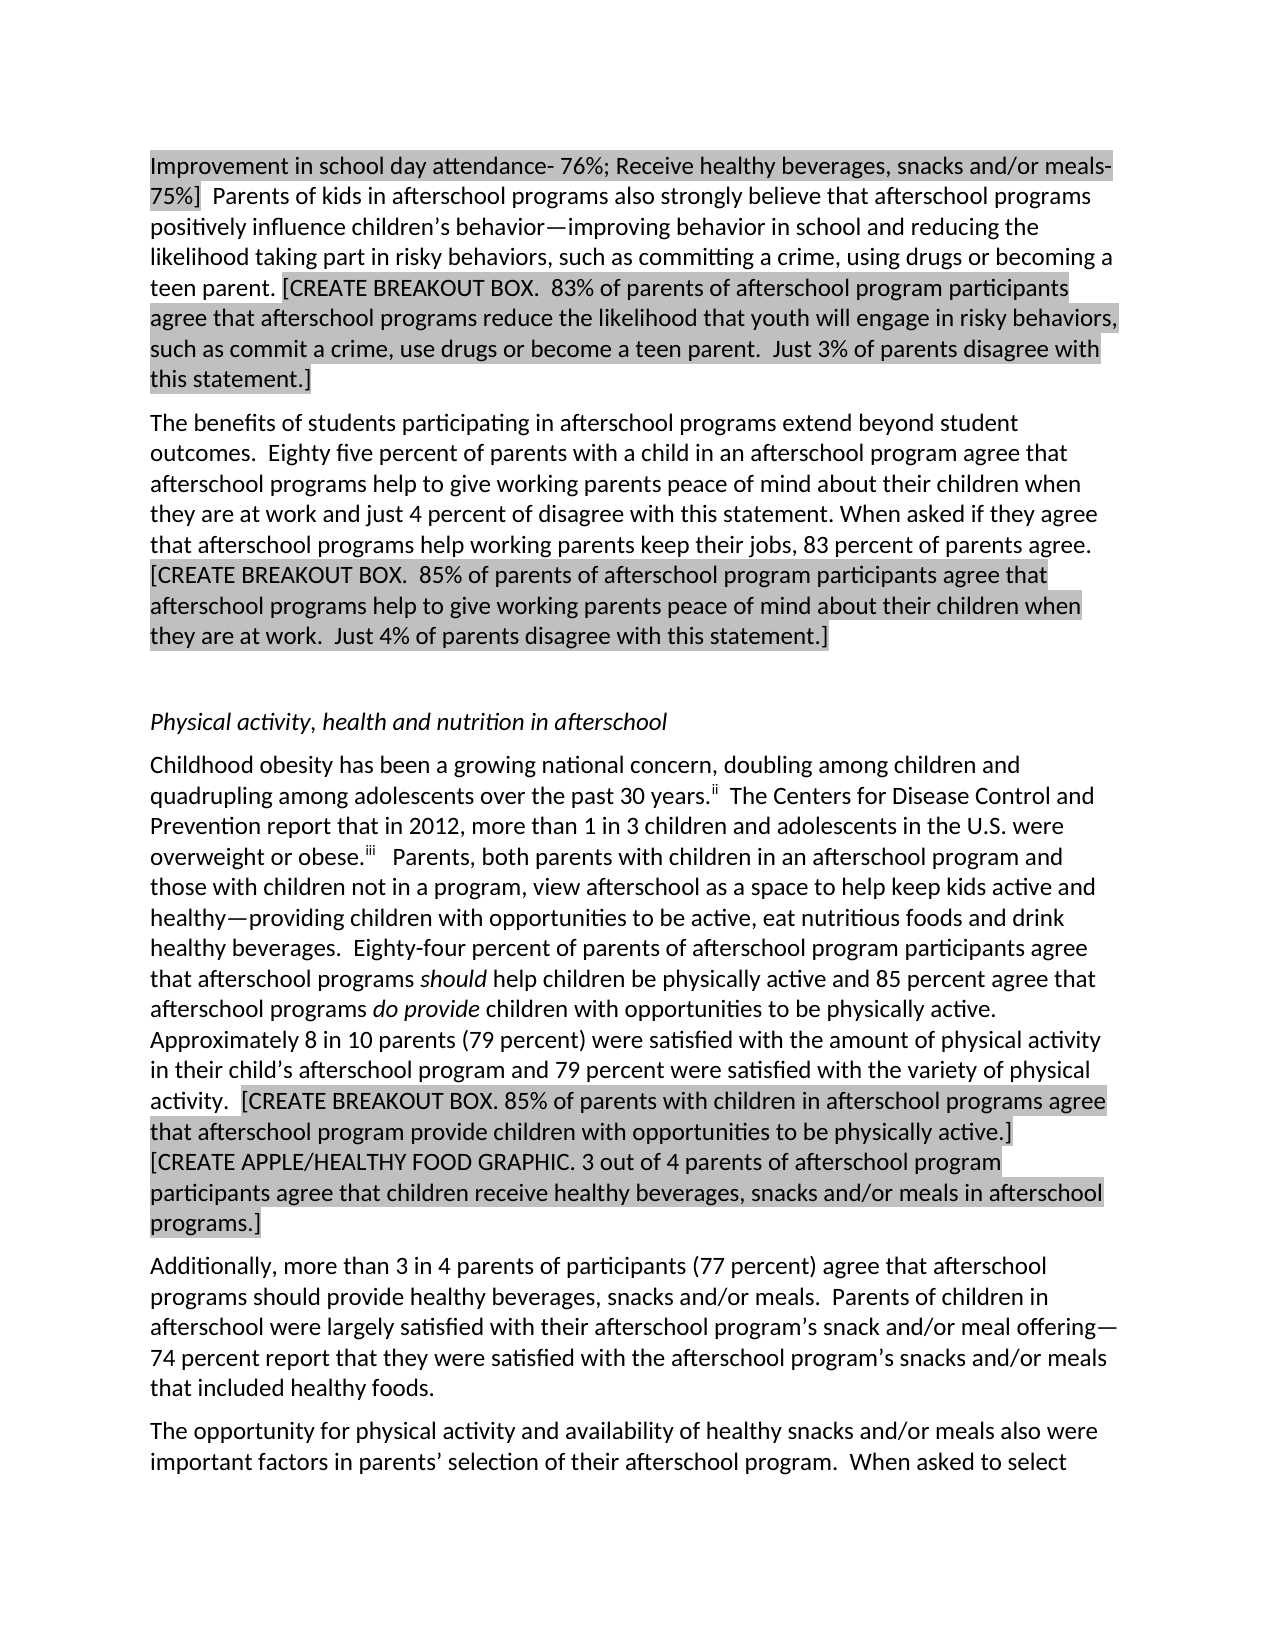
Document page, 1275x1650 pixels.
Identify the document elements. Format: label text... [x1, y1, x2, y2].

text Childhood obesity has been a growing national concern, doubling among children and quadrupling among adolescents over the past 30 years. The Centers for Disease Control and Prevention report that in 2012, more than 1 in 3 children and adolescents in the U.S. were overweight or obese. Parents, both parents with children in an afterschool program and those with children not in a program, view afterschool as a space to help keep kids active and healthy—providing children with opportunities to be active, eat nutritious foods and drink healthy beverages. Eighty-four percent of parents of afterschool program participants agree that afterschool programs should help children be physically active and 85 percent agree that afterschool programs do provide children with opportunities to be physically active. Approximately 8 in 10 parents (79 percent) were satisfied with the amount of physical activity in their child’s afterschool program and 79 percent were satisfied with the variety of physical activity. [CREATE BREAKOUT BOX. 85% of parents with children in afterschool programs agree that afterschool program provide children with opportunities to be physically active.] [CREATE APPLE/HEALTHY FOOD GRAPHIC. 3 out of 4 parents of afterschool program participants agree that children receive healthy beverages, snacks and/or meals in afterschool programs.] [150, 749, 1125, 1238]
text Additionally, more than 3 in 4 parents of participants (77 percent) agree that afterschool programs should provide healthy beverages, snacks and/or meals. Parents of children in afterschool were largely satisfied with their afterschool program’s snack and/or meal offering—74 percent report that they were satisfied with the afterschool program’s snacks and/or meals that included healthy foods. [150, 1250, 1125, 1403]
text Physical activity, health and nutrition in afterschool [150, 706, 1125, 737]
text The benefits of students participating in afterschool programs extend beyond student outcomes. Eighty five percent of parents with a child in an afterschool program agree that afterschool programs help to give working parents peace of mind about their children when they are at work and just 4 percent of disagree with this statement. When asked if they agree that afterschool programs help working parents keep their jobs, 83 percent of parents agree. [CREATE BREAKOUT BOX. 85% of parents of afterschool program participants agree that afterschool programs help to give working parents peace of mind about their children when they are at work. Just 4% of parents disagree with this statement.] [150, 407, 1125, 651]
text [150, 150, 1125, 394]
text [150, 1415, 1125, 1476]
